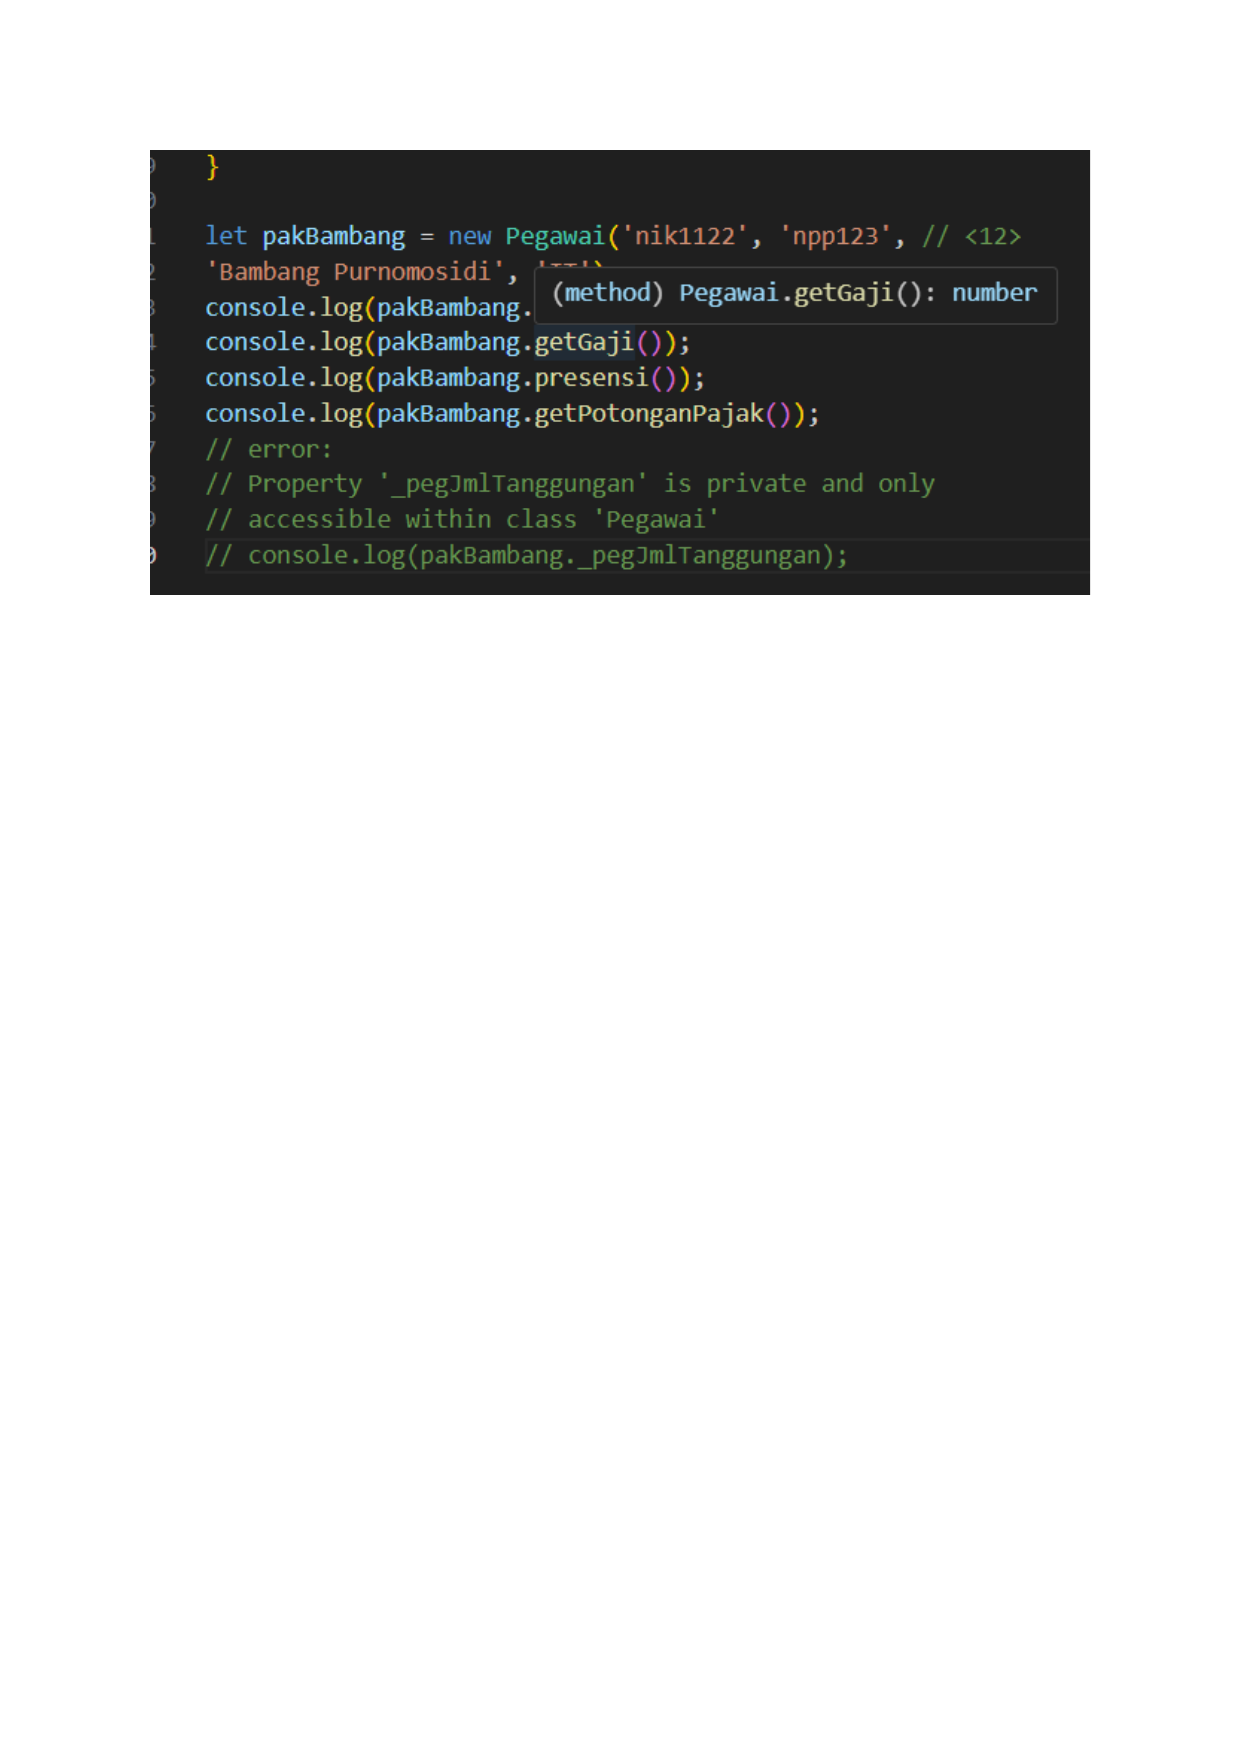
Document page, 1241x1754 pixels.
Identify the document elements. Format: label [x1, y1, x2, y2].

picture [150, 150, 1091, 595]
